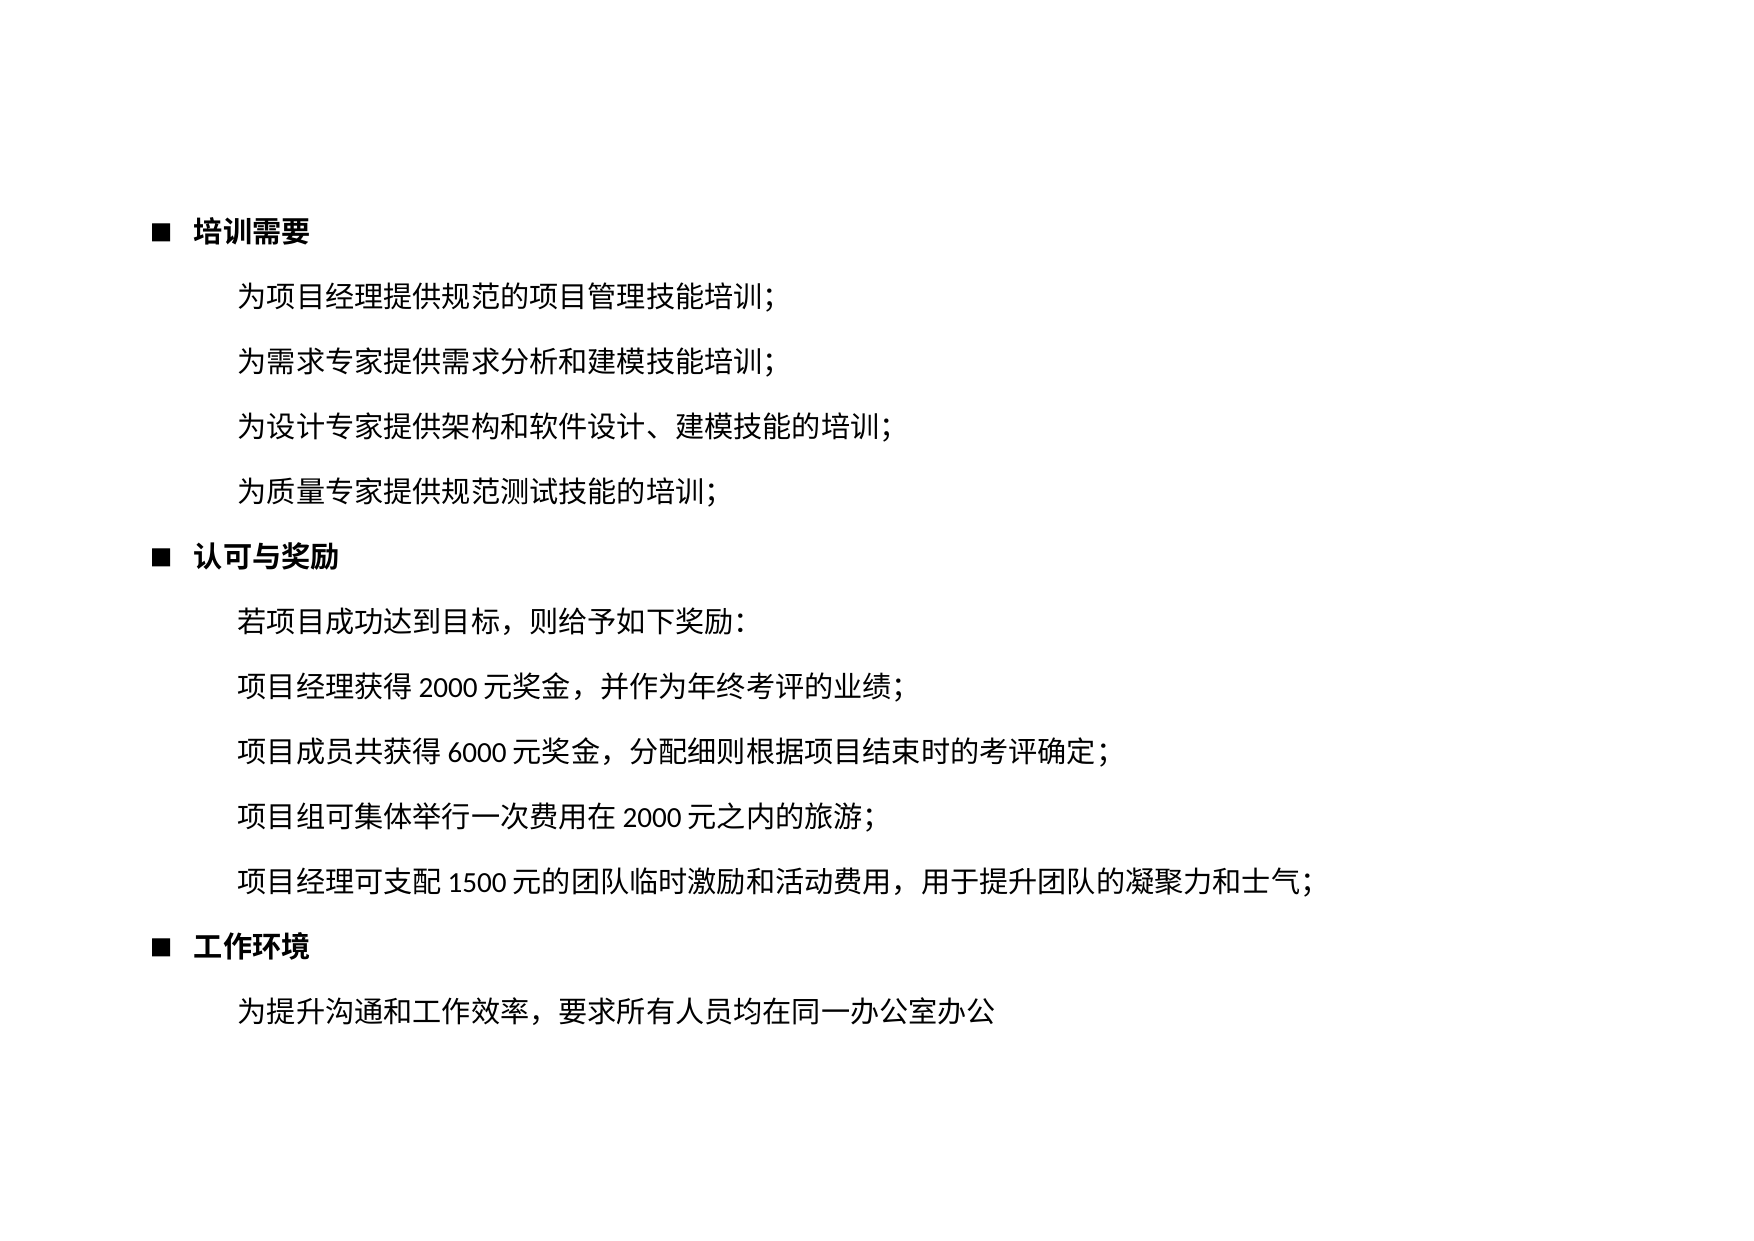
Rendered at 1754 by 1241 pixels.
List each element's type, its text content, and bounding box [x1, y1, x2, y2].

text 为设计专家提供架构和软件设计、建模技能的培训； [237, 393, 1604, 458]
text 为提升沟通和工作效率，要求所有人员均在同一办公室办公 [237, 978, 1604, 1043]
text 为质量专家提供规范测试技能的培训； [237, 458, 1604, 523]
list 认可与奖励 [150, 523, 1604, 588]
text 为需求专家提供需求分析和建模技能培训； [237, 328, 1604, 393]
text 项目成员共获得6000元奖金，分配细则根据项目结束时的考评确定； [237, 718, 1604, 783]
text 若项目成功达到目标，则给予如下奖励： [237, 588, 1604, 653]
list 工作环境 [150, 913, 1604, 978]
text 项目组可集体举行一次费用在2000元之内的旅游； [237, 783, 1604, 848]
text 项目经理获得2000元奖金，并作为年终考评的业绩； [237, 653, 1604, 718]
list 培训需要 [150, 198, 1604, 263]
text 为项目经理提供规范的项目管理技能培训； [237, 263, 1604, 328]
text 项目经理可支配1500元的团队临时激励和活动费用，用于提升团队的凝聚力和士气； [237, 848, 1604, 913]
